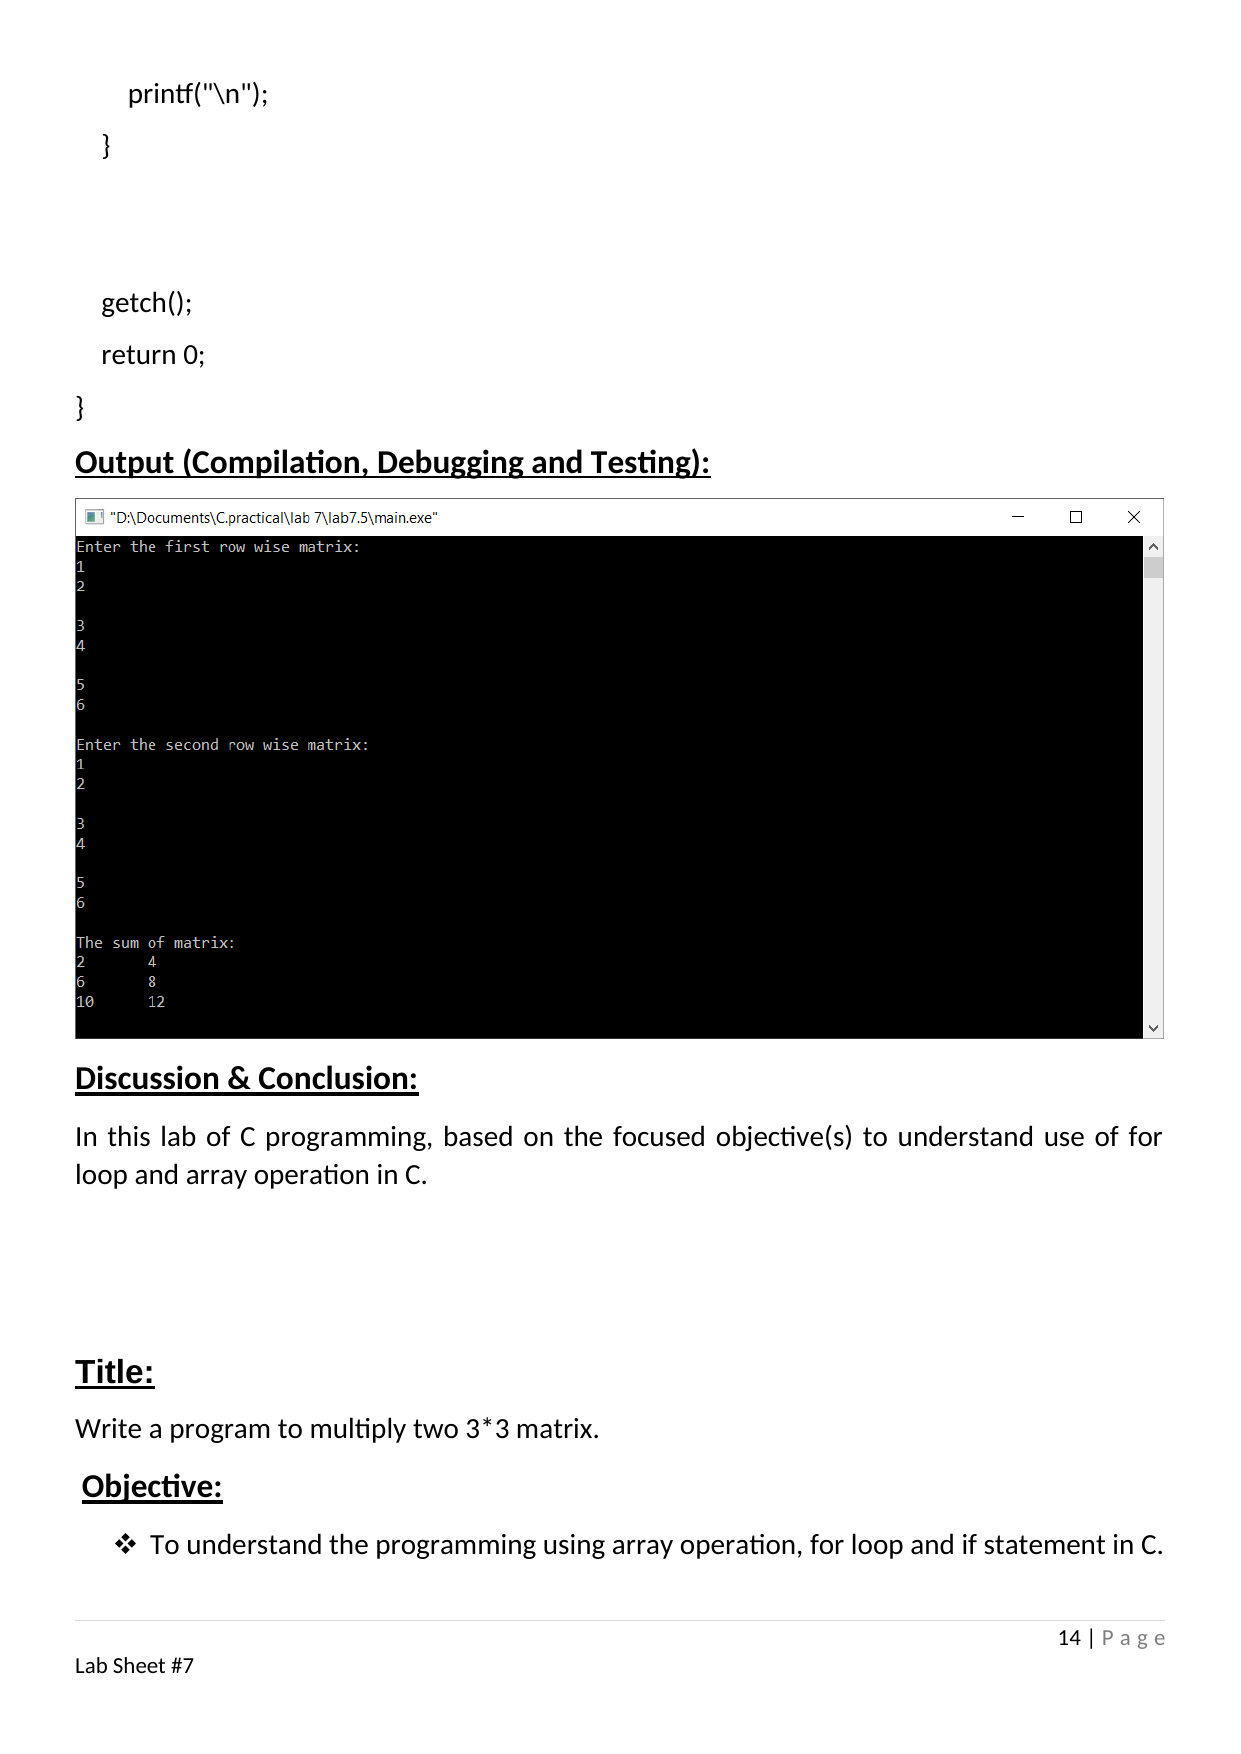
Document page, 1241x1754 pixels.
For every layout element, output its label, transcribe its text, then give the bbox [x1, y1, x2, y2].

picture [75, 498, 1164, 1039]
text } [75, 389, 1165, 424]
text Write a program to multiply two 3*3 matrix. [75, 1410, 1165, 1446]
text getch(); [75, 284, 1165, 320]
text Discussion & Conclusion: [75, 1057, 1165, 1098]
text return 0; [75, 336, 1165, 372]
text printf("\n"); [75, 75, 1165, 111]
text } [75, 127, 1165, 163]
text Output (Compilation, Debugging and Testing): [75, 441, 1165, 482]
text Title: [75, 1352, 1165, 1391]
list To understand the programming using array operation, for loop and if statement in C. [112, 1526, 1165, 1562]
text In this lab of C programming, based on the focused objective(s) to understand use of for loop and array operation in C. [75, 1118, 1165, 1192]
text Objective: [75, 1465, 1165, 1506]
